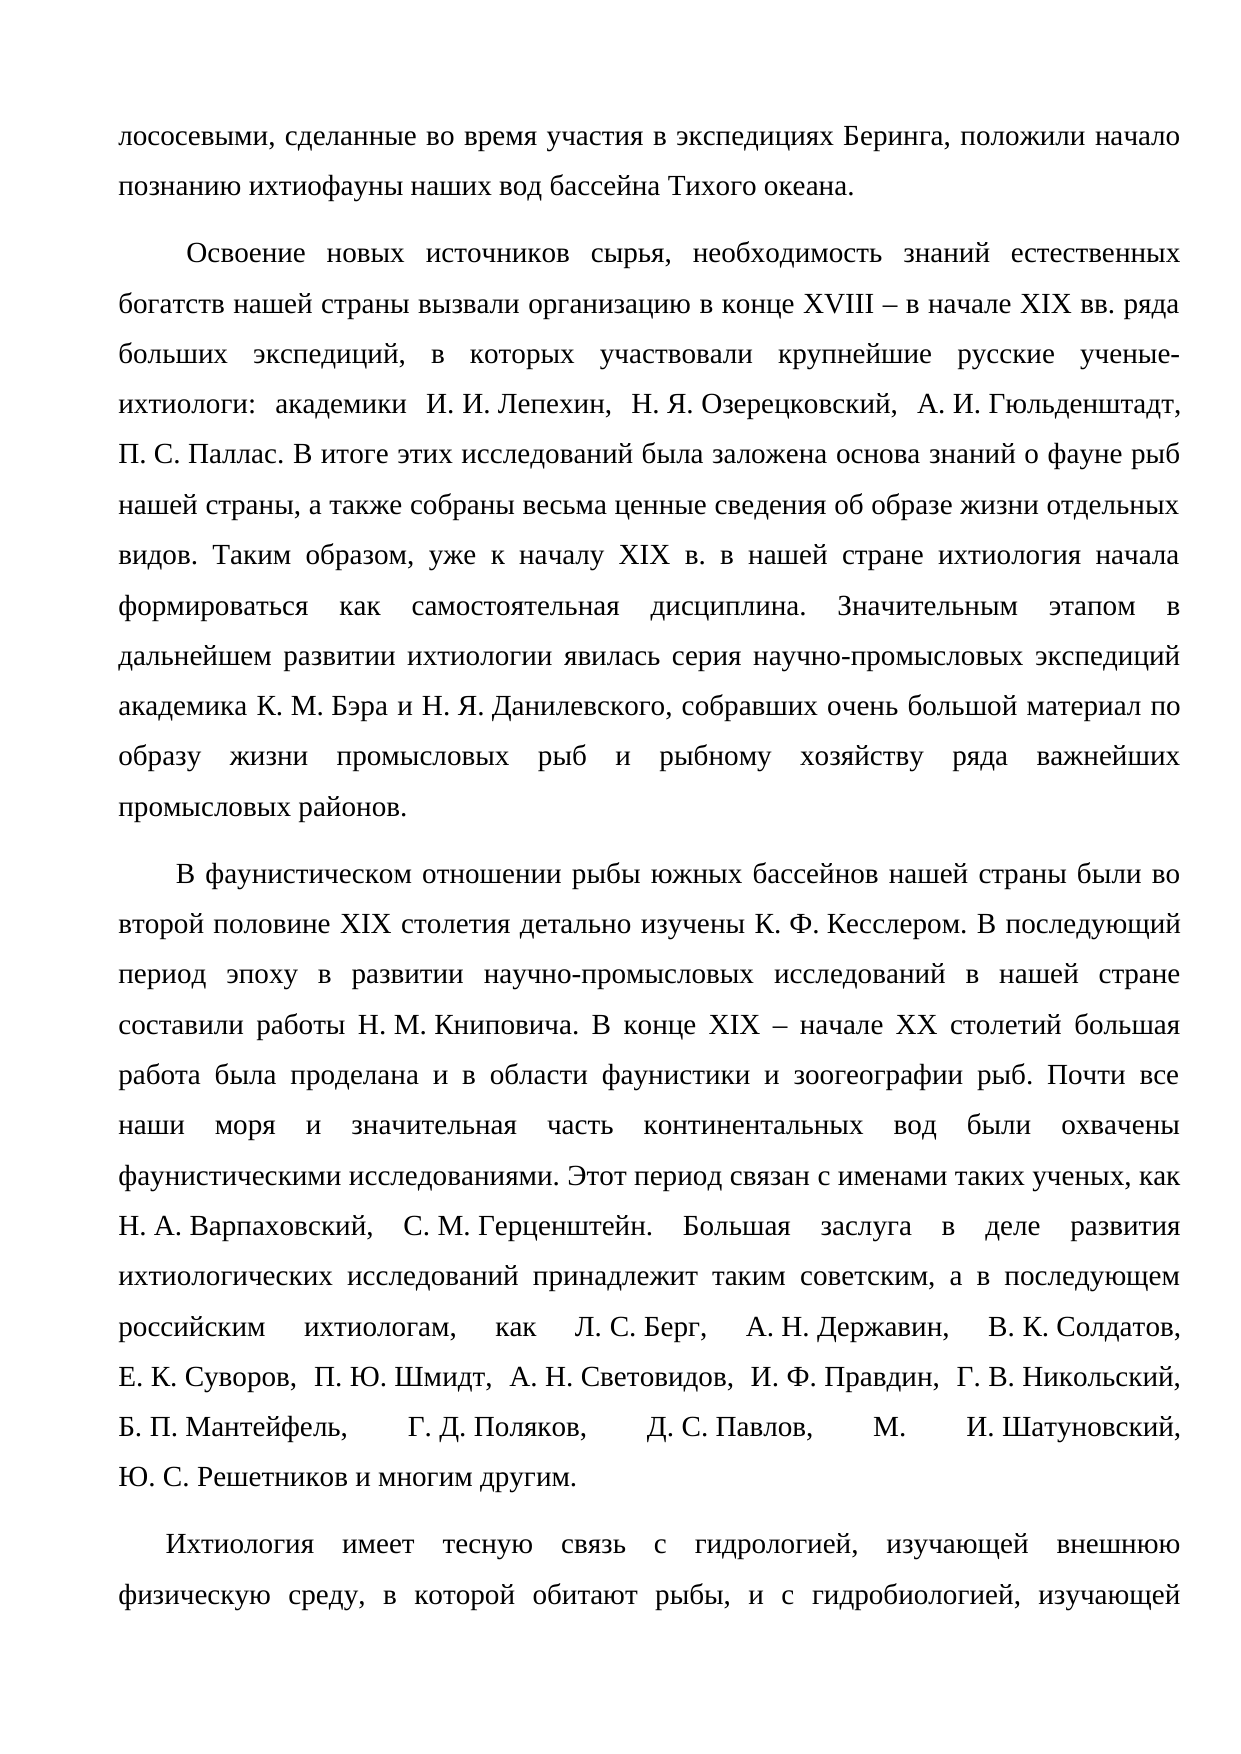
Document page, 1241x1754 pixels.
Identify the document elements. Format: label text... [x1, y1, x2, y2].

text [118, 1527, 1181, 1610]
text В фаунистическом отношении рыбы южных бассейнов нашей страны были во второй половине XIX столетия детально изучены К. Ф. Кесслером. В последующий период эпоху в развитии научно-промысловых исследований в нашей стране составили работы Н. М. Книповича. В конце XIX – начале ХХ столетий большая работа была проделана и в области фаунистики и зоогеографии рыб. Почти все наши моря и значительная часть континентальных вод были охвачены фаунистическими исследованиями. Этот период связан с именами таких ученых, как Н. А. Варпаховский, С. М. Герценштейн. Большая заслуга в деле развития ихтиологических исследований принадлежит таким советским, а в последующем российским ихтиологам, как Л. С. Берг, А. Н. Державин, В. К. Солдатов, Е. К. Суворов, П. Ю. Шмидт, А. Н. Световидов, И. Ф. Правдин, Г. В. Никольский, Б. П. Мантейфель, Г. Д. Поляков, Д. С. Павлов, М. И. Шатуновский, Ю. С. Решетников и многим другим. [118, 856, 1181, 1493]
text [118, 118, 1181, 202]
text Освоение новых источников сырья, необходимость знаний естественных богатств нашей страны вызвали организацию в конце XVIII – в начале XIX вв. ряда больших экспедиций, в которых участвовали крупнейшие русские ученые-ихтиологи: академики И. И. Лепехин, Н. Я. Озерецковский, А. И. Гюльденштадт, П. С. Паллас. В итоге этих исследований была заложена основа знаний о фауне рыб нашей страны, а также собраны весьма ценные сведения об образе жизни отдельных видов. Таким образом, уже к началу XIX в. в нашей стране ихтиология начала формироваться как самостоятельная дисциплина. Значительным этапом в дальнейшем развитии ихтиологии явилась серия научно-промысловых экспедиций академика К. М. Бэра и Н. Я. Данилевского, собравших очень большой материал по образу жизни промысловых рыб и рыбному хозяйству ряда важнейших промысловых районов. [118, 235, 1181, 822]
